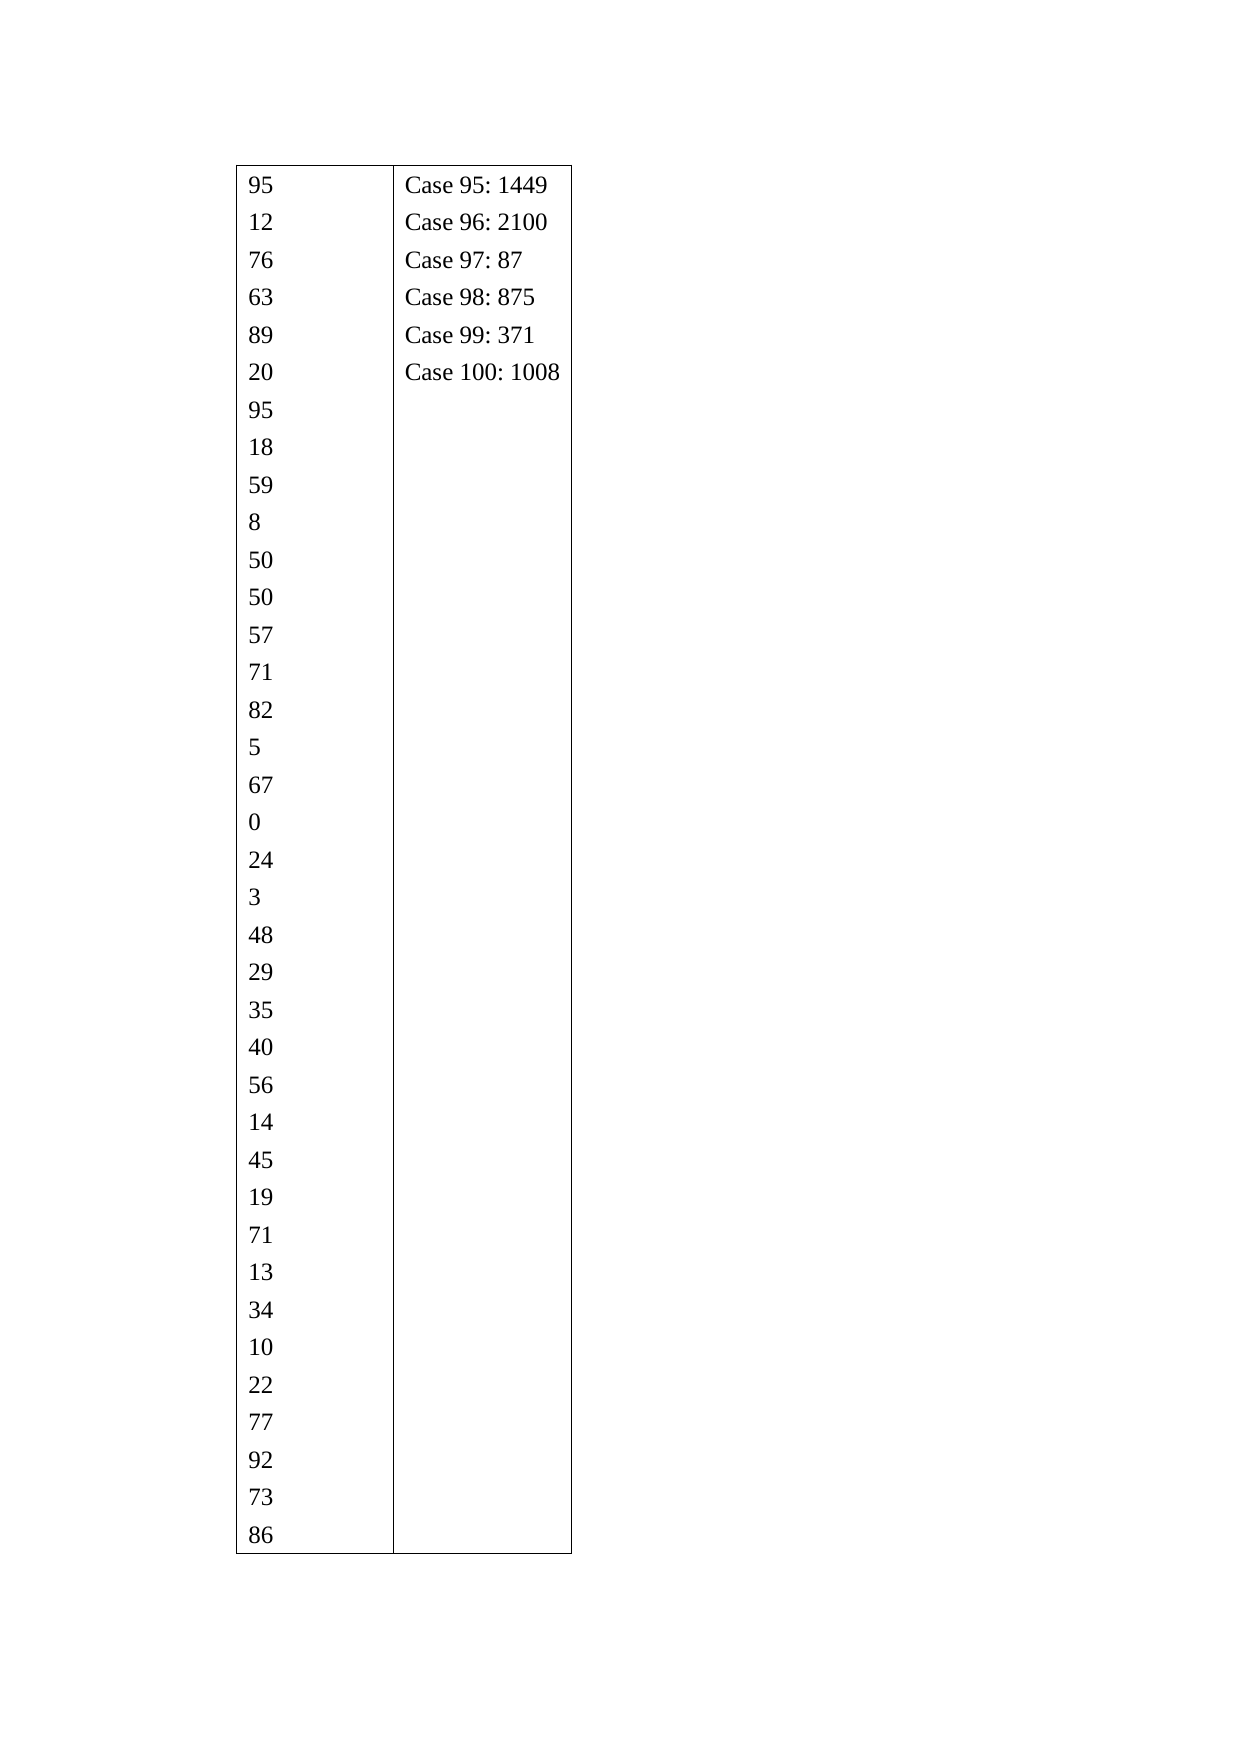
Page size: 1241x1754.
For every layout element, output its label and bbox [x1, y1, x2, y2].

table_cell [394, 166, 571, 1553]
table_cell [237, 166, 393, 1553]
